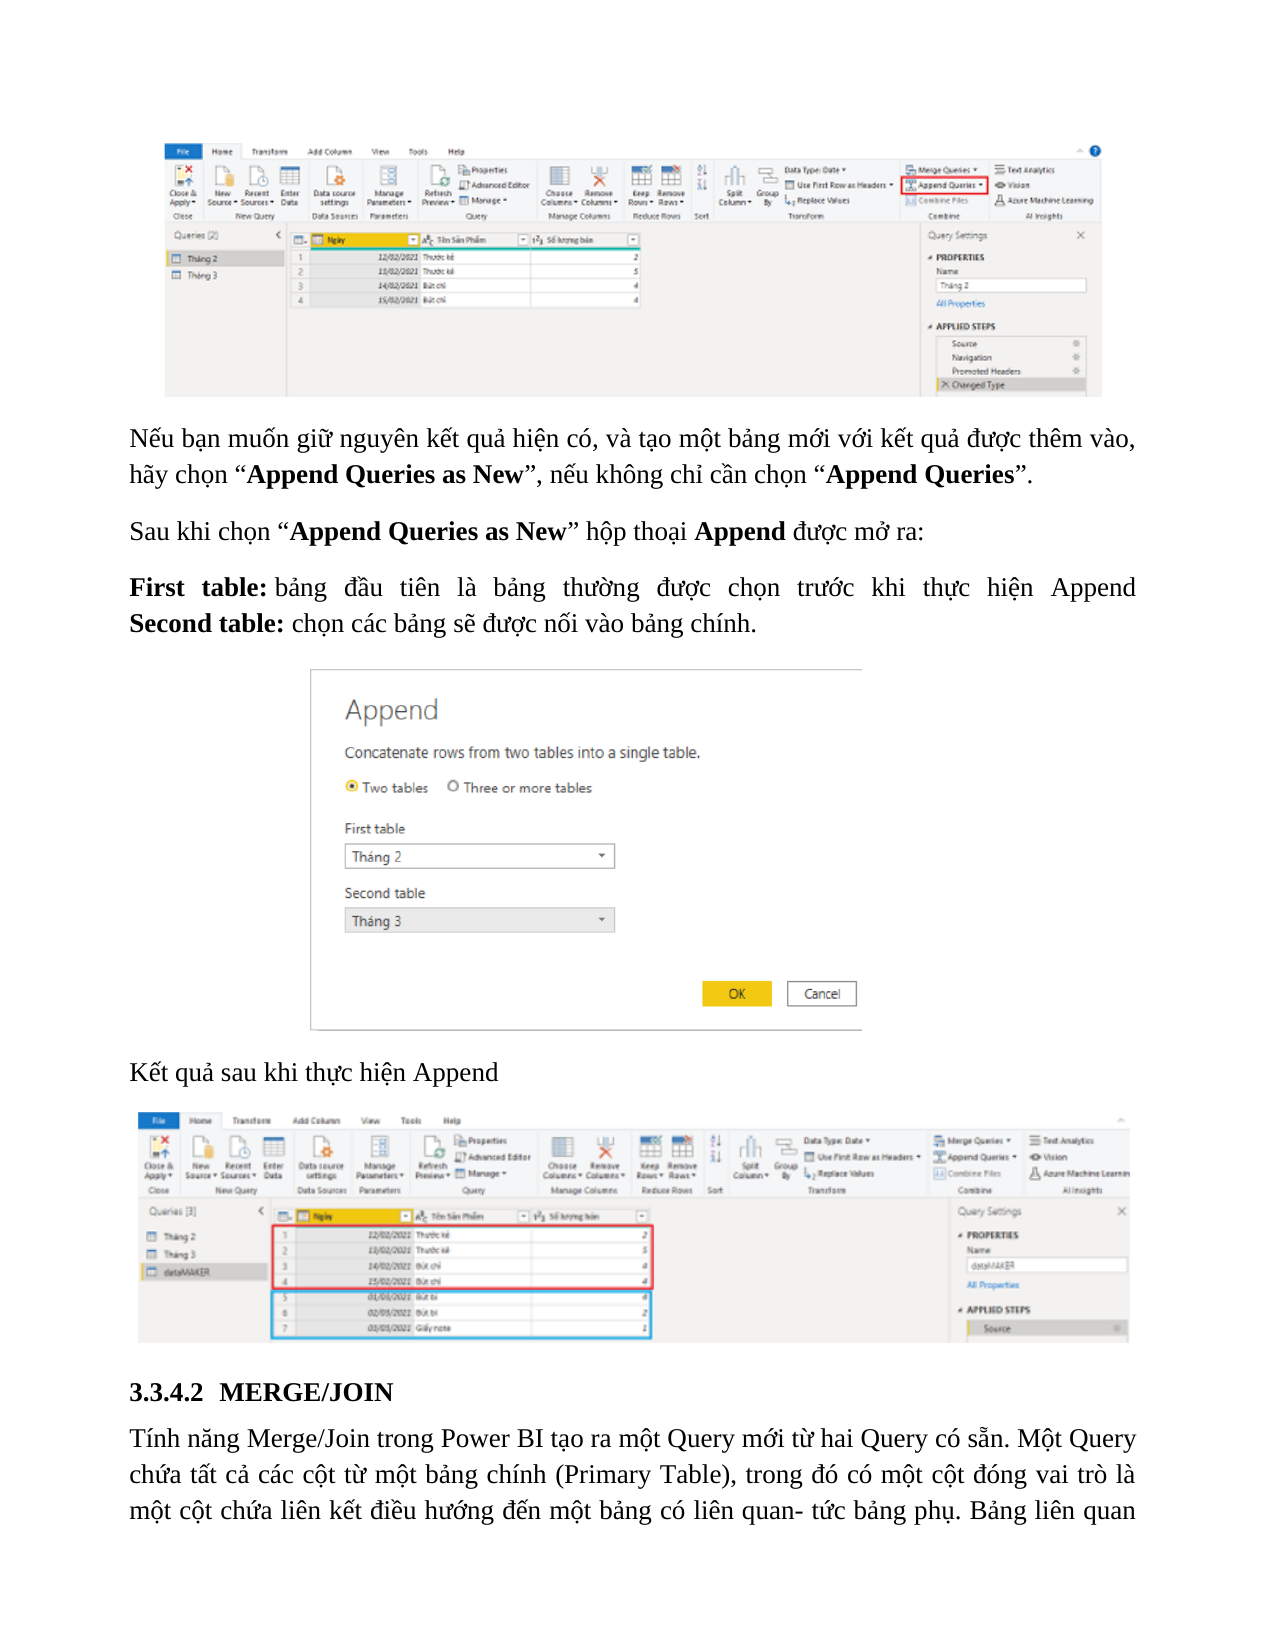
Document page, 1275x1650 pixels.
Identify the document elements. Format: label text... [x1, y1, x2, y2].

subtitle MERGE/JOIN [129, 1376, 1137, 1407]
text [129, 1422, 1137, 1525]
picture [129, 1112, 1138, 1351]
text First table: bảng đầu tiên là bảng thường được chọn trước khi thực hiện Append Second table: chọn các bảng sẽ được nối vào bảng chính. [129, 571, 1137, 638]
text Sau khi chọn “Append Queries as New” hộp thoại Append được mở ra: [129, 514, 1137, 546]
text Nếu bạn muốn giữ nguyên kết quả hiện có, và tạo một bảng mới với kết quả được thêm vào, hãy chọn “Append Queries as New”, nếu không chỉ cần chọn “Append Queries”. [129, 422, 1137, 489]
text Kết quả sau khi thực hiện Append [129, 1056, 1137, 1087]
picture [164, 143, 1103, 397]
picture [303, 663, 964, 1031]
